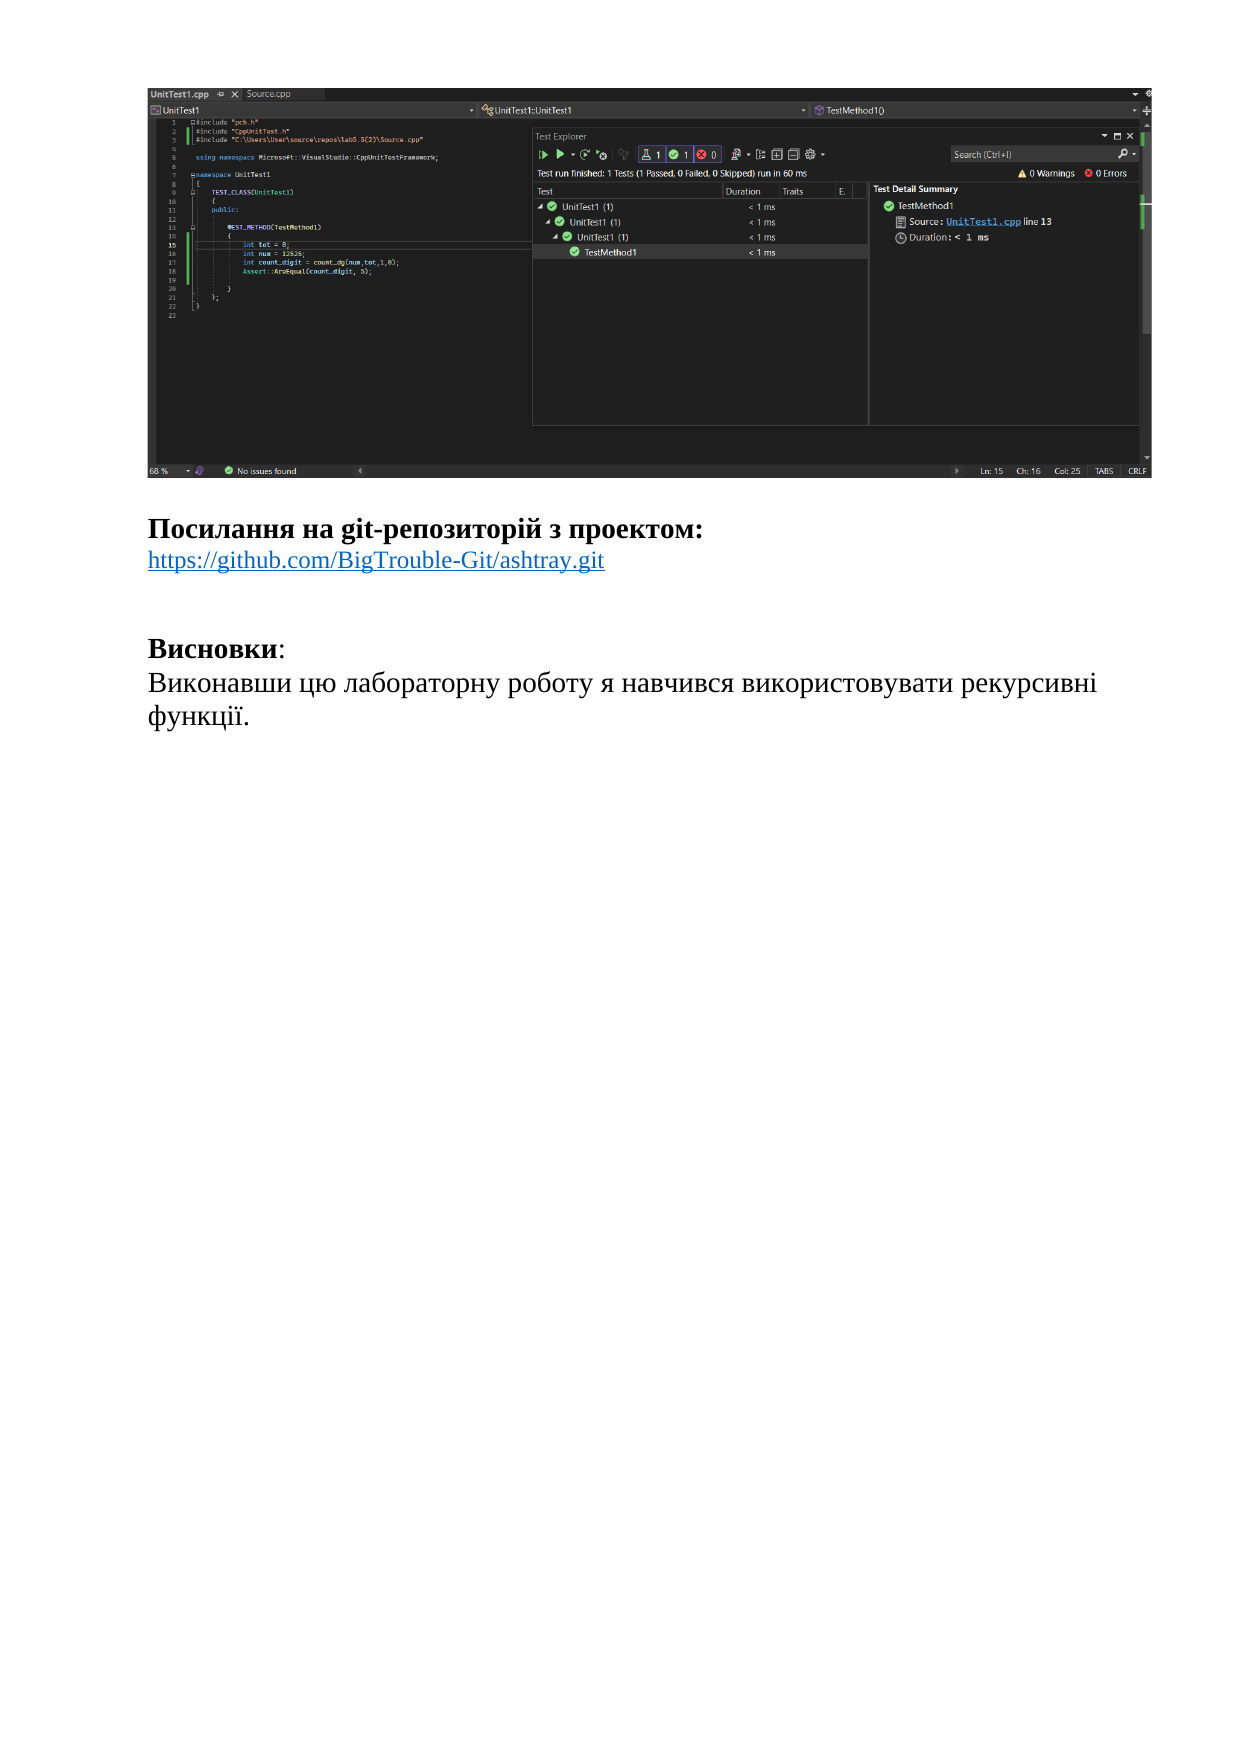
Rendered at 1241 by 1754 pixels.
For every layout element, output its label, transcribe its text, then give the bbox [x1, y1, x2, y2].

text https://github.com/BigTrouble-Git/ashtray.git [148, 545, 1152, 574]
text Виконавши цю лабораторну роботу я навчився використовувати рекурсивні функції. [148, 665, 1152, 732]
picture [147, 88, 1152, 478]
text Посилання на git-репозиторій з проектом: [148, 511, 1152, 545]
text Висновки: [148, 631, 1152, 665]
